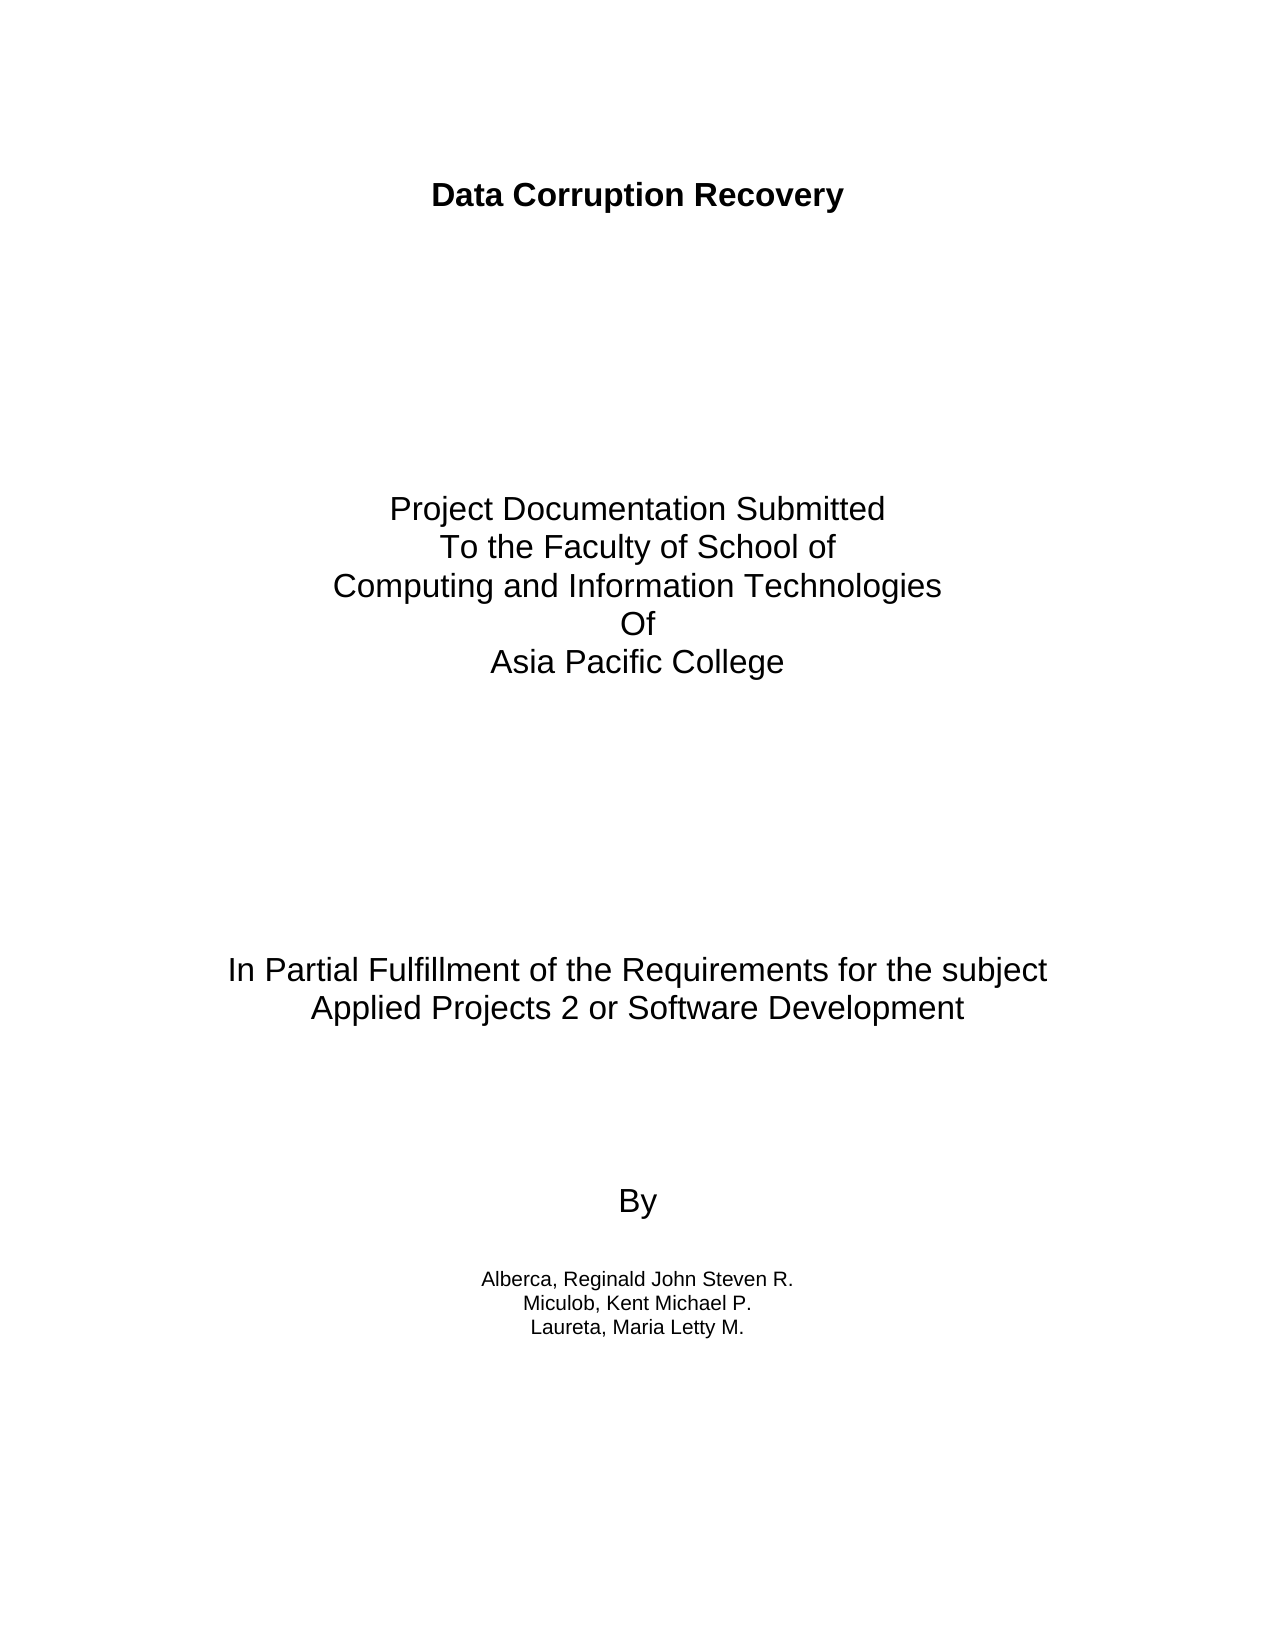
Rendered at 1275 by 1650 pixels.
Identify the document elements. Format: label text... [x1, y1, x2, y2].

text Laureta, Maria Letty M. [150, 1315, 1125, 1339]
text Applied Projects 2 or Software Development [150, 988, 1125, 1027]
text In Partial Fulfillment of the Requirements for the subject [150, 950, 1125, 988]
text By [150, 1181, 1125, 1219]
text Asia Pacific College [150, 642, 1125, 681]
text Project Documentation Submitted [150, 489, 1125, 527]
text Of [150, 604, 1125, 642]
text Computing and Information Technologies [150, 566, 1125, 604]
text To the Faculty of School of [150, 527, 1125, 566]
text Alberca, Reginald John Steven R. Miculob, Kent Michael P. [150, 1267, 1125, 1315]
subtitle Data Corruption Recovery [150, 175, 1125, 213]
